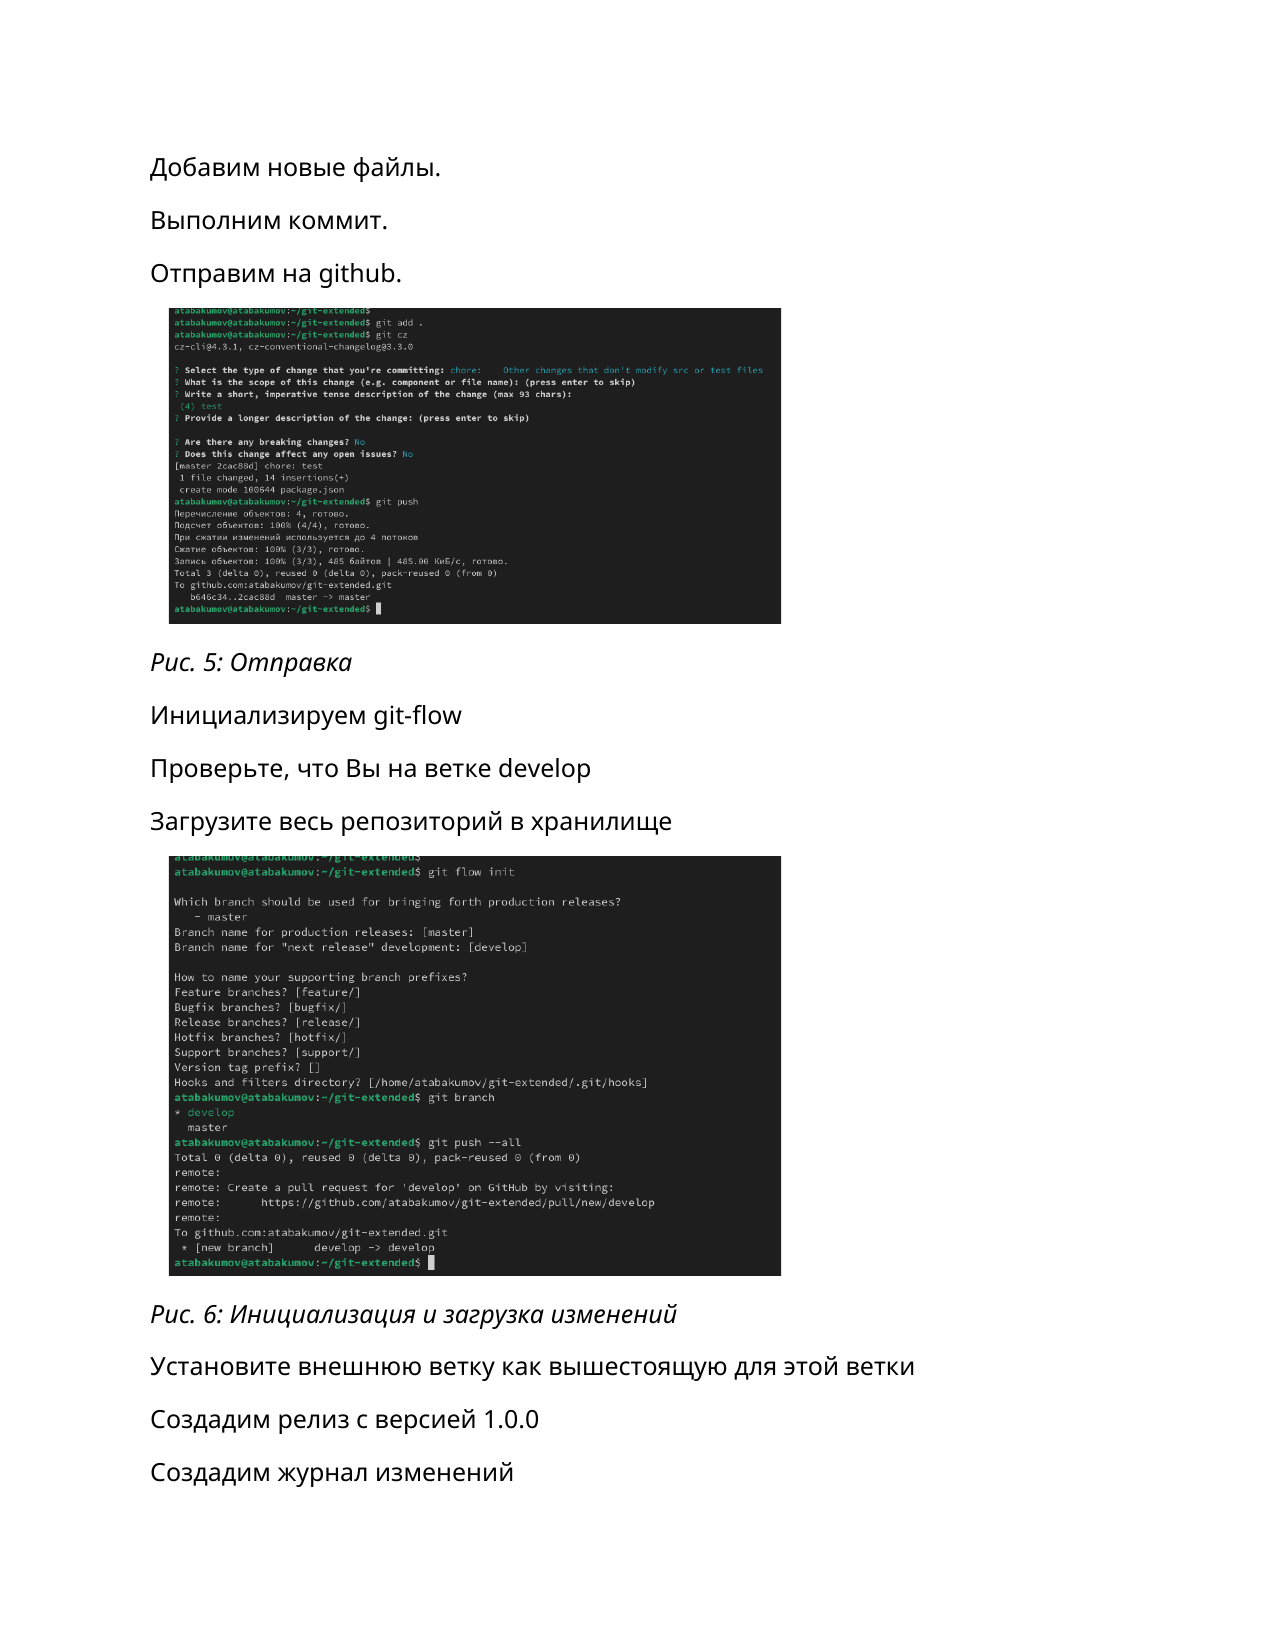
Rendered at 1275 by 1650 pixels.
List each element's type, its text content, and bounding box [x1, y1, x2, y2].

text Создадим журнал изменений [150, 1455, 1125, 1489]
text Загрузите весь репозиторий в хранилище [150, 803, 1125, 837]
picture [168, 308, 782, 624]
text Выполним коммит. [150, 203, 1125, 237]
text Рис. 5: Отправка [150, 645, 1125, 679]
text Инициализируем git-flow [150, 698, 1125, 732]
text Добавим новые файлы. [150, 150, 1125, 184]
text Отправим на github. [150, 256, 1125, 290]
text Установите внешнюю ветку как вышестоящую для этой ветки [150, 1349, 1125, 1383]
picture [168, 856, 782, 1276]
text Рис. 6: Инициализация и загрузка изменений [150, 1296, 1125, 1330]
text Создадим релиз с версией 1.0.0 [150, 1402, 1125, 1436]
text Проверьте, что Вы на ветке develop [150, 750, 1125, 784]
